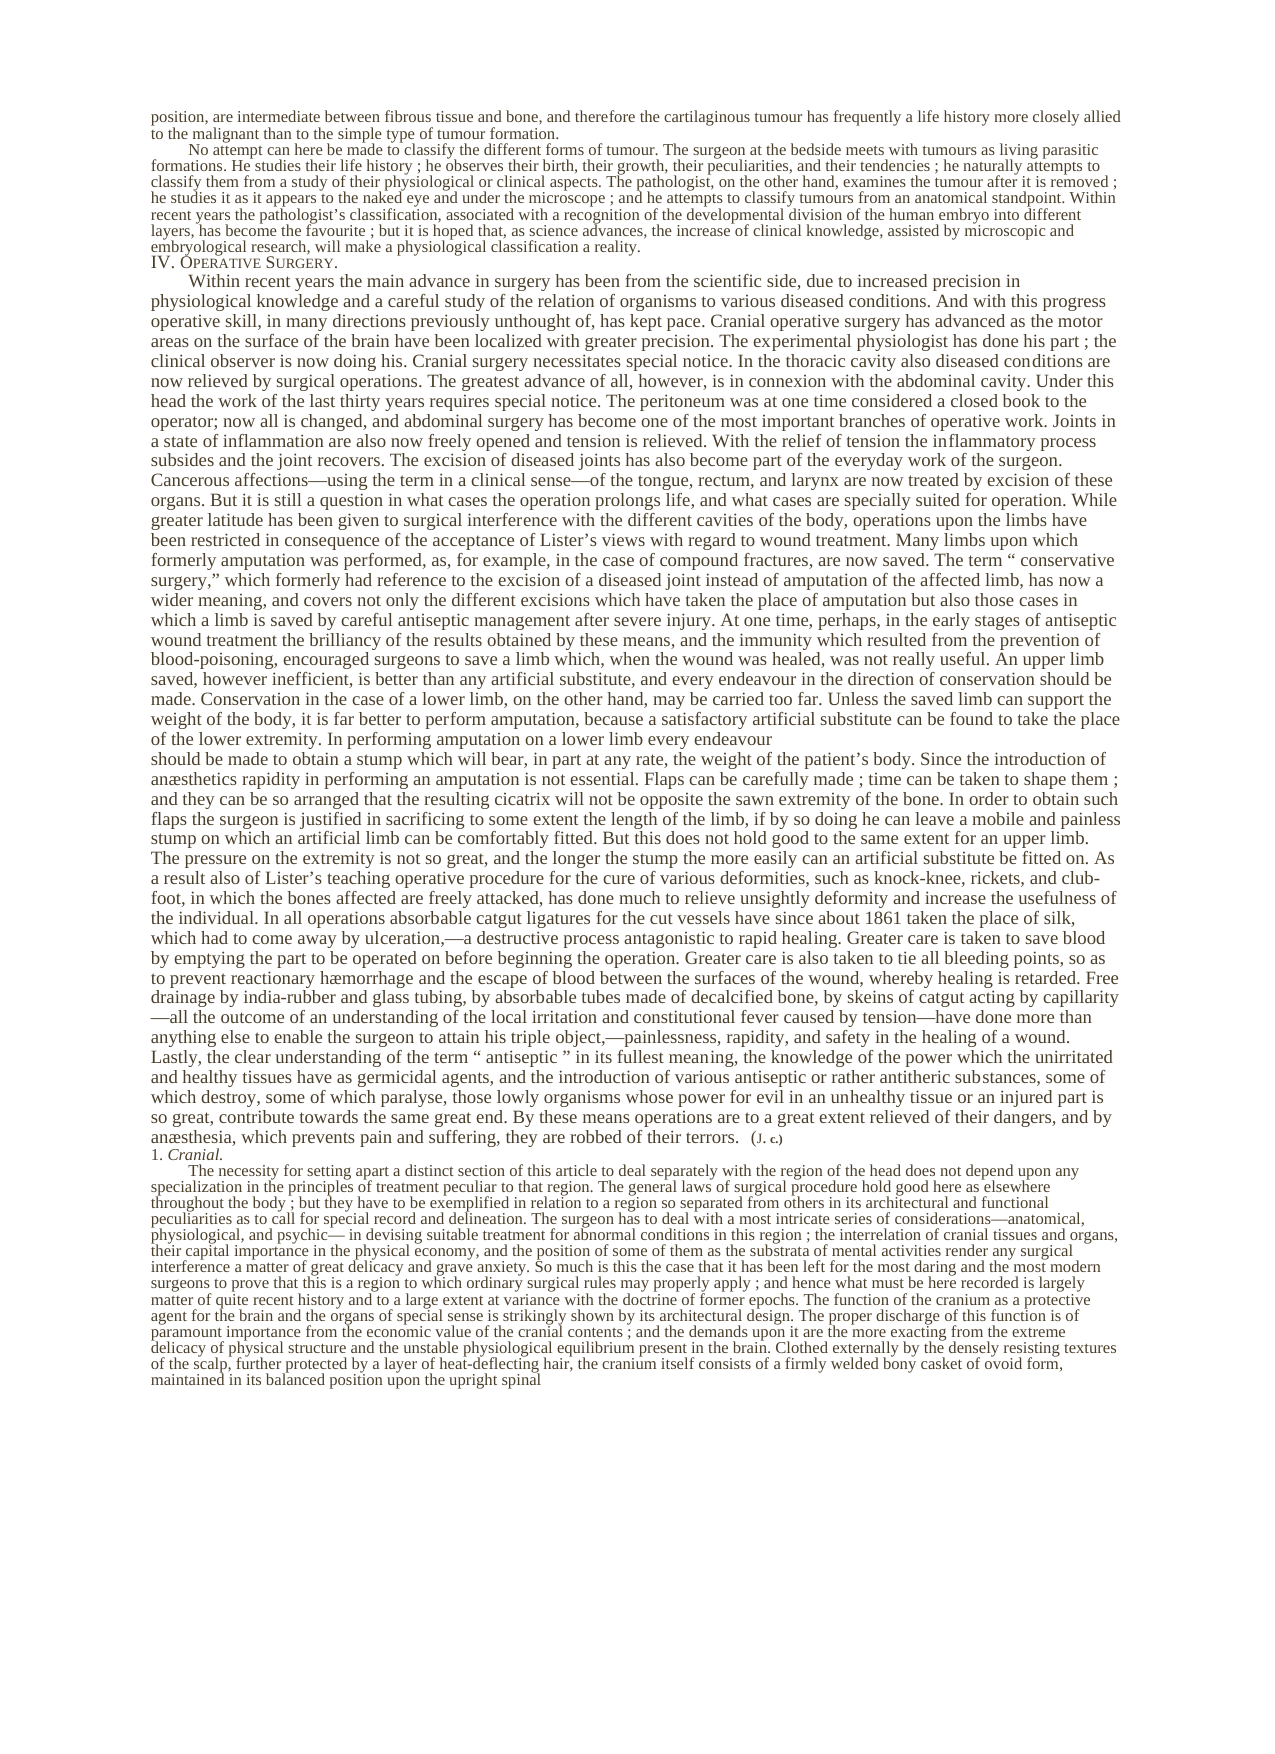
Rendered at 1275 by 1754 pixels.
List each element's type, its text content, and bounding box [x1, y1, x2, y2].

text IV. Operative Surgery. [151, 256, 1124, 272]
text position, are intermediate between fibrous tissue and bone, and therefore the cartilaginous tumour has frequently a life history more closely allied to the malignant than to the simple type of tumour formation. [151, 109, 1124, 143]
text 1. Cranial. [151, 1147, 1124, 1163]
text Within recent years the main advance in surgery has been from the scientific side, due to increased precision in physiological knowledge and a careful study of the relation of organisms to various diseased conditions. And with this progress operative skill, in many directions previously unthought of, has kept pace. Cranial operative surgery has advanced as the motor areas on the surface of the brain have been localized with greater precision. The experimental physiologist has done his part ; the clinical observer is now doing his. Cranial surgery necessitates special notice. In the thoracic cavity also diseased conditions are now relieved by surgical operations. The greatest advance of all, however, is in connexion with the abdominal cavity. Under this head the work of the last thirty years requires special notice. The peritoneum was at one time considered a closed book to the operator; now all is changed, and abdominal surgery has become one of the most important branches of operative work. Joints in a state of inflammation are also now freely opened and tension is relieved. With the relief of tension the inflammatory process subsides and the joint recovers. The excision of diseased joints has also become part of the everyday work of the surgeon. Cancerous affections—using the term in a clinical sense—of the tongue, rectum, and larynx are now treated by excision of these organs. But it is still a question in what cases the operation prolongs life, and what cases are specially suited for operation. While greater latitude has been given to surgical interference with the different cavities of the body, operations upon the limbs have been restricted in consequence of the acceptance of Lister’s views with regard to wound treatment. Many limbs upon which formerly amputation was performed, as, for example, in the case of compound fractures, are now saved. The term “ conservative surgery,” which formerly had reference to the excision of a diseased joint instead of amputation of the affected limb, has now a wider meaning, and covers not only the different excisions which have taken the place of amputation but also those cases in which a limb is saved by careful antiseptic management after severe injury. At one time, perhaps, in the early stages of antiseptic wound treatment the brilliancy of the results obtained by these means, and the immunity which resulted from the prevention of blood-poisoning, encouraged surgeons to save a limb which, when the wound was healed, was not really useful. An upper limb saved, however inefficient, is better than any artificial substitute, and every endeavour in the direction of conservation should be made. Conservation in the case of a lower limb, on the other hand, may be carried too far. Unless the saved limb can support the weight of the body, it is far better to perform amputation, because a satisfactory artificial substitute can be found to take the place of the lower extremity. In performing amputation on a lower limb every endeavour [151, 272, 1124, 749]
text No attempt can here be made to classify the different forms of tumour. The surgeon at the bedside meets with tumours as living parasitic formations. He studies their life history ; he observes their birth, their growth, their peculiarities, and their tendencies ; he naturally attempts to classify them from a study of their physiological or clinical aspects. The pathologist, on the other hand, examines the tumour after it is removed ; he studies it as it appears to the naked eye and under the microscope ; and he attempts to classify tumours from an anatomical standpoint. Within recent years the pathologist’s classification, associated with a recognition of the developmental division of the human embryo into different layers, has become the favourite ; but it is hoped that, as science advances, the increase of clinical knowledge, assisted by microscopic and embryological research, will make a physiological classification a reality. [151, 143, 1124, 256]
text should be made to obtain a stump which will bear, in part at any rate, the weight of the patient’s body. Since the introduction of anæsthetics rapidity in performing an amputation is not essential. Flaps can be carefully made ; time can be taken to shape them ; and they can be so arranged that the resulting cicatrix will not be opposite the sawn extremity of the bone. In order to obtain such flaps the surgeon is justified in sacrificing to some extent the length of the limb, if by so doing he can leave a mobile and painless stump on which an artificial limb can be comfortably fitted. But this does not hold good to the same extent for an upper limb. The pressure on the extremity is not so great, and the longer the stump the more easily can an artificial substitute be fitted on. As a result also of Lister’s teaching operative procedure for the cure of various deformities, such as knock-knee, rickets, and club-foot, in which the bones affected are freely attacked, has done much to relieve unsightly deformity and increase the usefulness of the individual. In all operations absorbable catgut ligatures for the cut vessels have since about 1861 taken the place of silk, which had to come away by ulceration,—a destructive process antagonistic to rapid healing. Greater care is taken to save blood by emptying the part to be operated on before beginning the operation. Greater care is also taken to tie all bleeding points, so as to prevent reactionary hæmorrhage and the escape of blood between the surfaces of the wound, whereby healing is retarded. Free drainage by india-rubber and glass tubing, by absorbable tubes made of decalcified bone, by skeins of catgut acting by capillarity—all the outcome of an understanding of the local irritation and constitutional fever caused by tension—have done more than anything else to enable the surgeon to attain his triple object,—painlessness, rapidity, and safety in the healing of a wound. Lastly, the clear understanding of the term “ antiseptic ” in its fullest meaning, the knowledge of the power which the unirritated and healthy tissues have as germicidal agents, and the introduction of various antiseptic or rather antitheric substances, some of which destroy, some of which paralyse, those lowly organisms whose power for evil in an unhealthy tissue or an injured part is so great, contribute towards the same great end. By these means operations are to a great extent relieved of their dangers, and by anæsthesia, which prevents pain and suffering, they are robbed of their terrors. (j. c.) [151, 749, 1124, 1147]
text The necessity for setting apart a distinct section of this article to deal separately with the region of the head does not depend upon any specialization in the principles of treatment peculiar to that region. The general laws of surgical procedure hold good here as elsewhere throughout the body ; but they have to be exemplified in relation to a region so separated from others in its architectural and functional peculiarities as to call for special record and delineation. The surgeon has to deal with a most intricate series of considerations—anatomical, physiological, and psychic— in devising suitable treatment for abnormal conditions in this region ; the interrelation of cranial tissues and organs, their capital importance in the physical economy, and the position of some of them as the substrata of mental activities render any surgical interference a matter of great delicacy and grave anxiety. So much is this the case that it has been left for the most daring and the most modern surgeons to prove that this is a region to which ordinary surgical rules may properly apply ; and hence what must be here recorded is largely matter of quite recent history and to a large extent at variance with the doctrine of former epochs. The function of the cranium as a protective agent for the brain and the organs of special sense is strikingly shown by its architectural design. The proper discharge of this function is of paramount importance from the economic value of the cranial contents ; and the demands upon it are the more exacting from the extreme delicacy of physical structure and the unstable physiological equilibrium present in the brain. Clothed externally by the densely resisting textures of the scalp, further protected by a layer of heat-deflecting hair, the cranium itself consists of a firmly welded bony casket of ovoid form, maintained in its balanced position upon the upright spinal [151, 1163, 1124, 1389]
